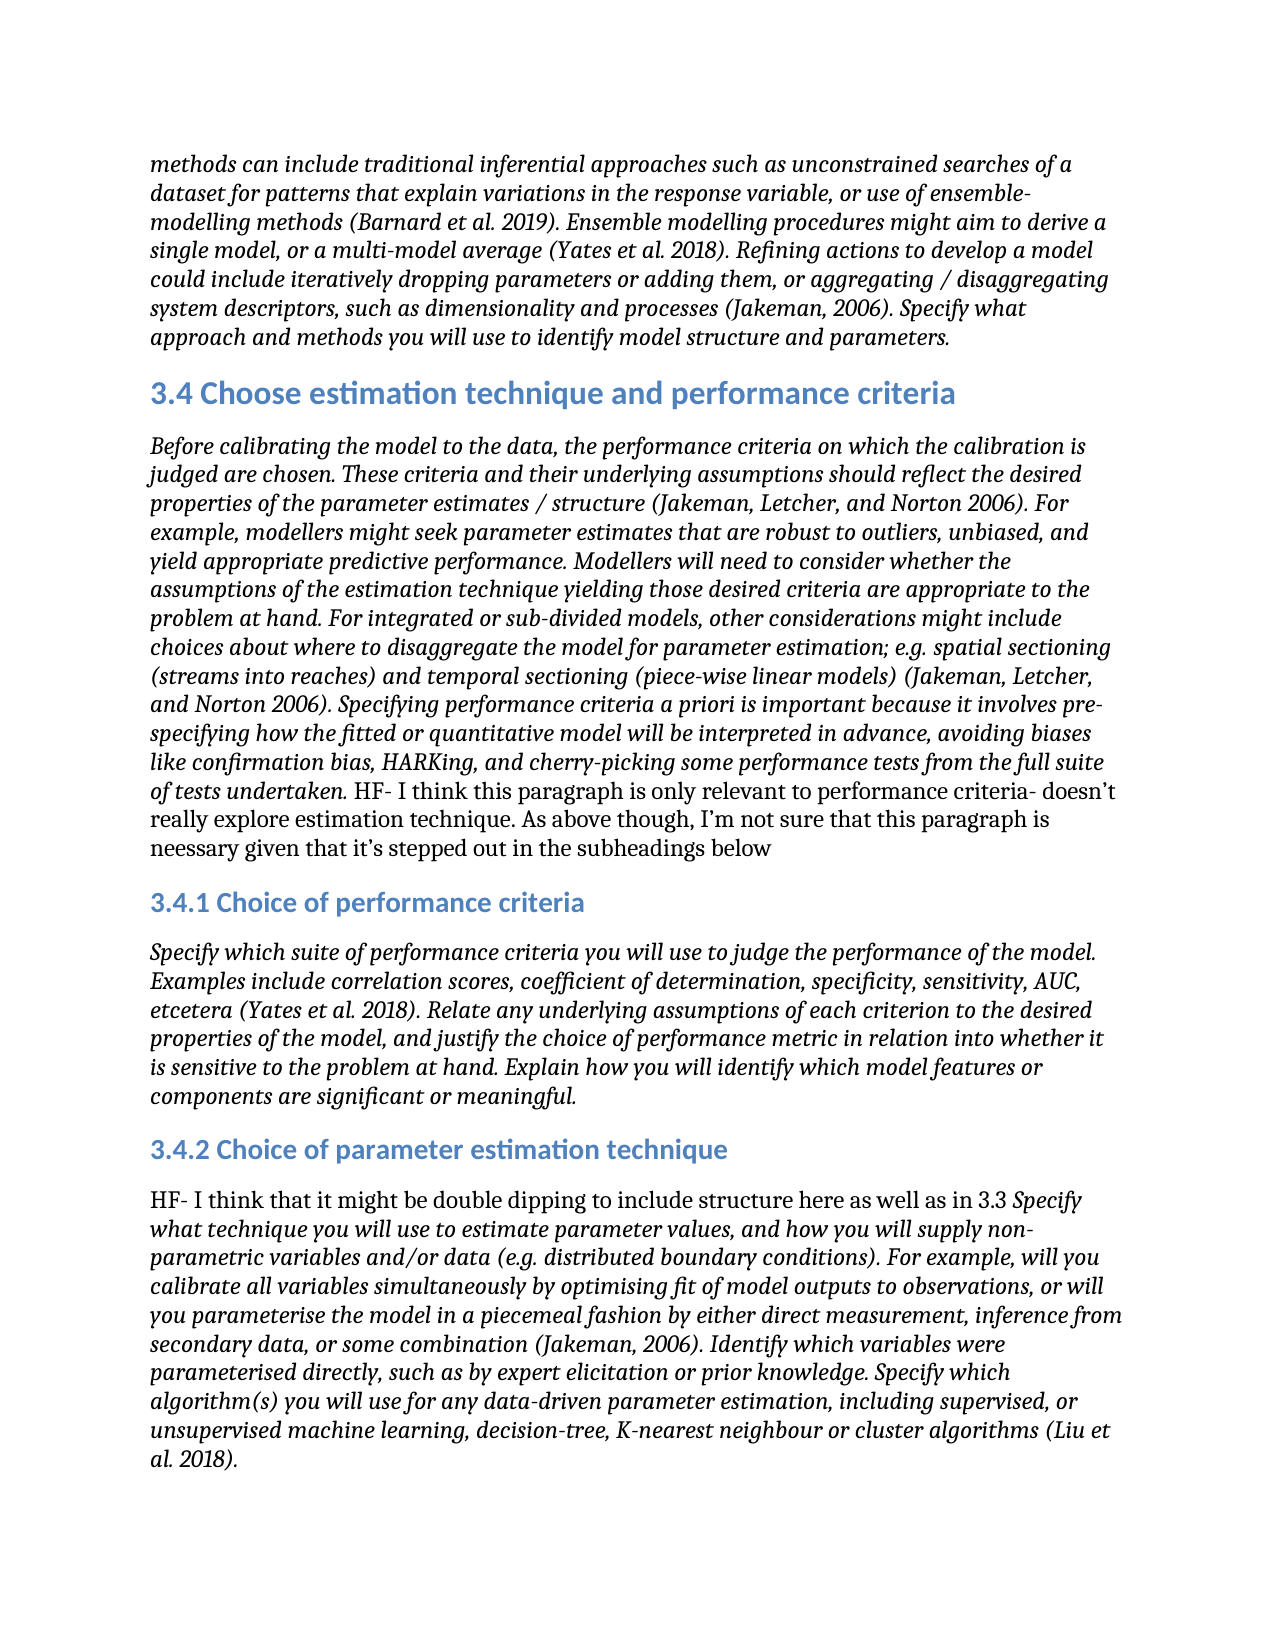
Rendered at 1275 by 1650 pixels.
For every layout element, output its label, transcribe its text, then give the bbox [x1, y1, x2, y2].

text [150, 150, 1125, 351]
text HF- I think that it might be double dipping to include structure here as well as in 3.3 Specify what technique you will use to estimate parameter values, and how you will supply non-parametric variables and/or data (e.g. distributed boundary conditions). For example, will you calibrate all variables simultaneously by optimising fit of model outputs to observations, or will you parameterise the model in a piecemeal fashion by either direct measurement, inference from secondary data, or some combination (Jakeman, 2006). Identify which variables were parameterised directly, such as by expert elicitation or prior knowledge. Specify which algorithm(s) you will use for any data-driven parameter estimation, including supervised, or unsupervised machine learning, decision-tree, K-nearest neighbour or cluster algorithms (Liu et al. 2018). [150, 1186, 1125, 1473]
subtitle 3.4.2 Choice of parameter estimation technique [150, 1131, 1125, 1167]
subtitle 3.4 Choose estimation technique and performance criteria [150, 372, 1125, 413]
text Specify which suite of performance criteria you will use to judge the performance of the model. Examples include correlation scores, coefficient of determination, specificity, sensitivity, AUC, etcetera (Yates et al. 2018). Relate any underlying assumptions of each criterion to the desired properties of the model, and justify the choice of performance metric in relation into whether it is sensitive to the problem at hand. Explain how you will identify which model features or components are significant or meaningful. [150, 938, 1125, 1111]
text Before calibrating the model to the data, the performance criteria on which the calibration is judged are chosen. These criteria and their underlying assumptions should reflect the desired properties of the parameter estimates / structure (Jakeman, Letcher, and Norton 2006). For example, modellers might seek parameter estimates that are robust to outliers, unbiased, and yield appropriate predictive performance. Modellers will need to consider whether the assumptions of the estimation technique yielding those desired criteria are appropriate to the problem at hand. For integrated or sub-divided models, other considerations might include choices about where to disaggregate the model for parameter estimation; e.g. spatial sectioning (streams into reaches) and temporal sectioning (piece-wise linear models) (Jakeman, Letcher, and Norton 2006). Specifying performance criteria a priori is important because it involves pre-specifying how the fitted or quantitative model will be interpreted in advance, avoiding biases like confirmation bias, HARKing, and cherry-picking some performance tests from the full suite of tests undertaken. HF- I think this paragraph is only relevant to performance criteria- doesn’t really explore estimation technique. As above though, I’m not sure that this paragraph is neessary given that it’s stepped out in the subheadings below [150, 432, 1125, 863]
subtitle 3.4.1 Choice of performance criteria [150, 884, 1125, 919]
